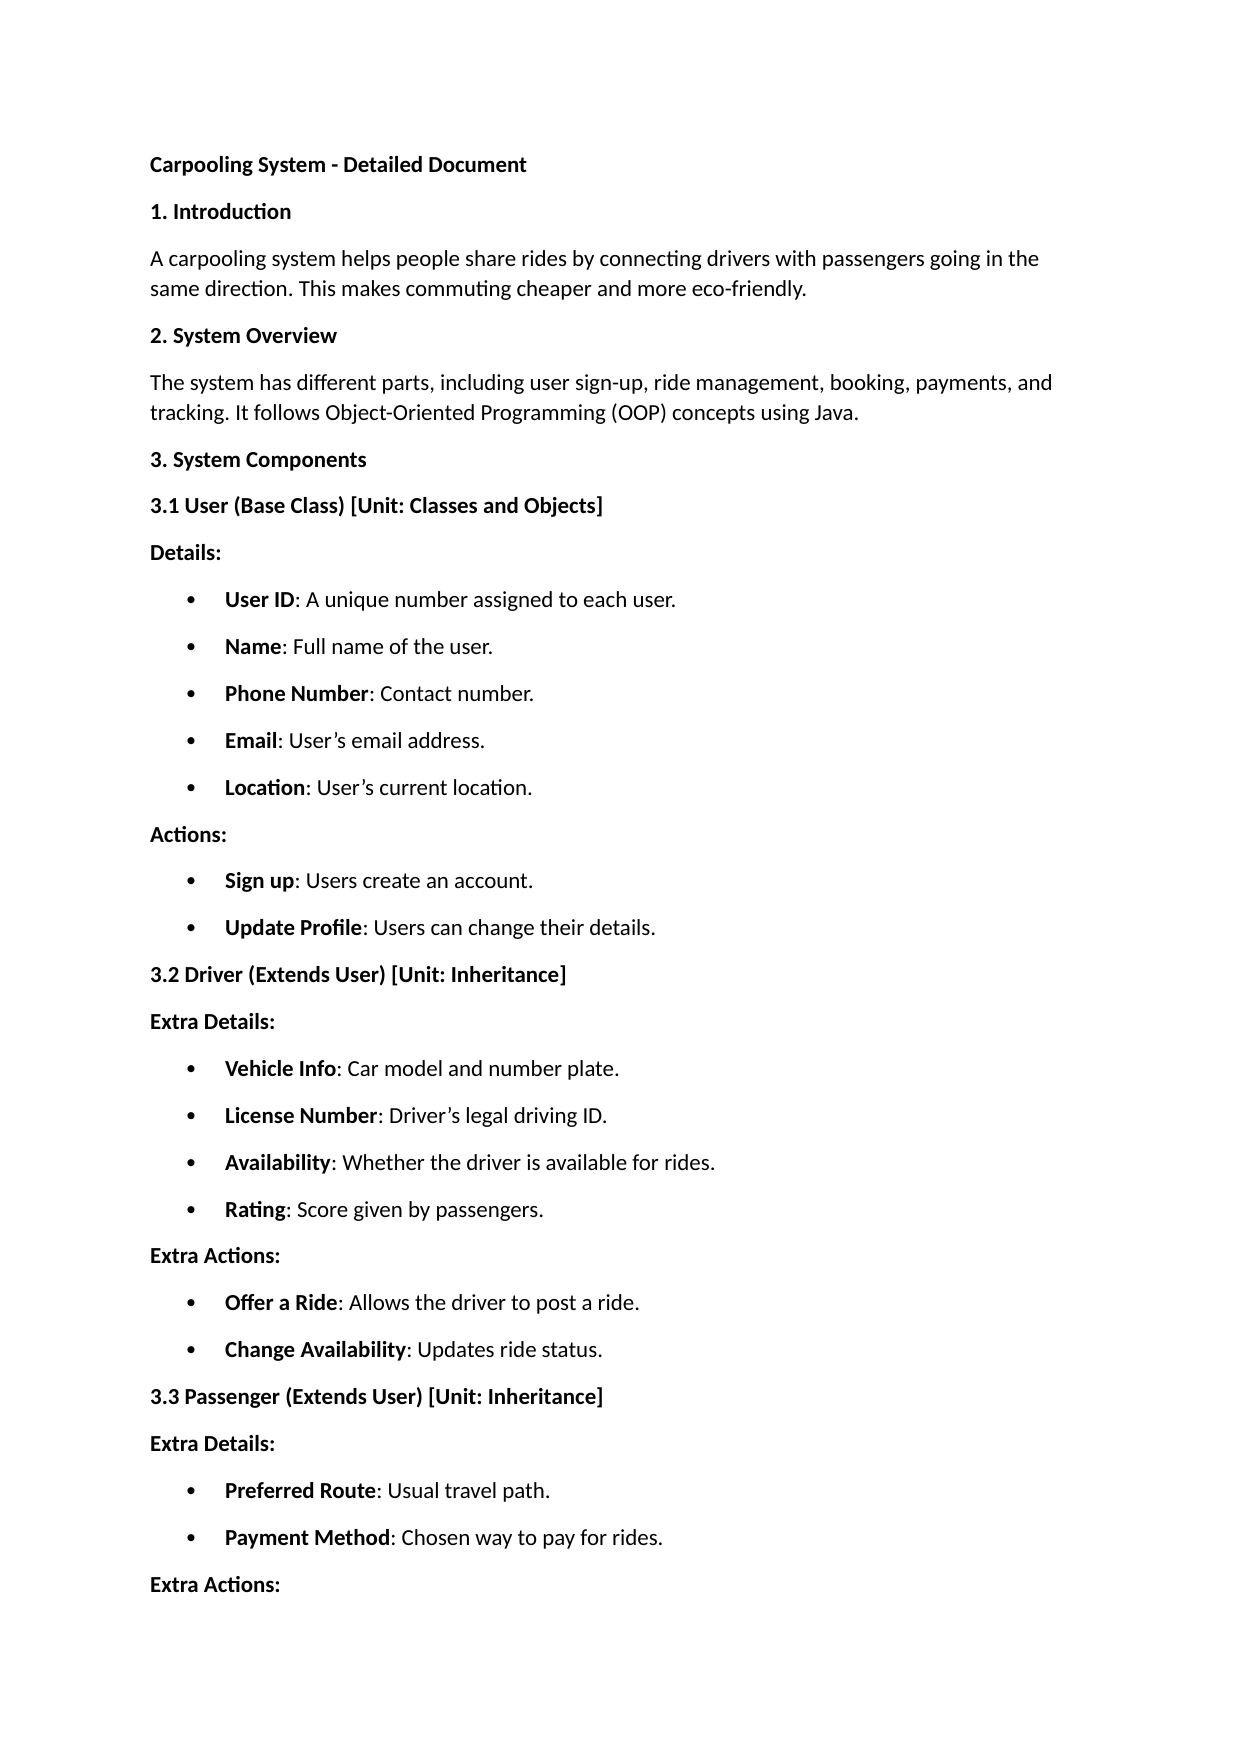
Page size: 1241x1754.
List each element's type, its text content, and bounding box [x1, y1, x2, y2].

text 3.3 Passenger (Extends User) [Unit: Inheritance] [150, 1382, 1090, 1410]
text Extra Details: [150, 1007, 1090, 1035]
text 2. System Overview [150, 321, 1090, 349]
text 3. System Components [150, 445, 1090, 473]
list License Number: Driver’s legal driving ID. [187, 1101, 1090, 1129]
text Extra Actions: [150, 1570, 1090, 1598]
list Payment Method: Chosen way to pay for rides. [187, 1523, 1090, 1551]
text Extra Actions: [150, 1242, 1090, 1270]
list Name: Full name of the user. [187, 632, 1090, 660]
list Update Profile: Users can change their details. [187, 913, 1090, 942]
text Carpooling System - Detailed Document [150, 150, 1090, 178]
text 3.2 Driver (Extends User) [Unit: Inheritance] [150, 960, 1090, 988]
text Extra Details: [150, 1429, 1090, 1457]
text Actions: [150, 820, 1090, 848]
list Phone Number: Contact number. [187, 679, 1090, 707]
list Sign up: Users create an account. [187, 867, 1090, 895]
text 3.1 User (Base Class) [Unit: Classes and Objects] [150, 492, 1090, 520]
list Offer a Ride: Allows the driver to post a ride. [187, 1288, 1090, 1317]
list Vehicle Info: Car model and number plate. [187, 1054, 1090, 1082]
list Change Availability: Updates ride status. [187, 1335, 1090, 1363]
list Preferred Route: Usual travel path. [187, 1476, 1090, 1504]
list Availability: Whether the driver is available for rides. [187, 1148, 1090, 1176]
text The system has different parts, including user sign-up, ride management, booking, payments, and tracking. It follows Object-Oriented Programming (OOP) concepts using Java. [150, 368, 1090, 426]
list Email: User’s email address. [187, 726, 1090, 754]
text 1. Introduction [150, 197, 1090, 225]
list Rating: Score given by passengers. [187, 1195, 1090, 1223]
list Location: User’s current location. [187, 773, 1090, 801]
text Details: [150, 538, 1090, 567]
text A carpooling system helps people share rides by connecting drivers with passengers going in the same direction. This makes commuting cheaper and more eco-friendly. [150, 244, 1090, 302]
list User ID: A unique number assigned to each user. [187, 585, 1090, 613]
